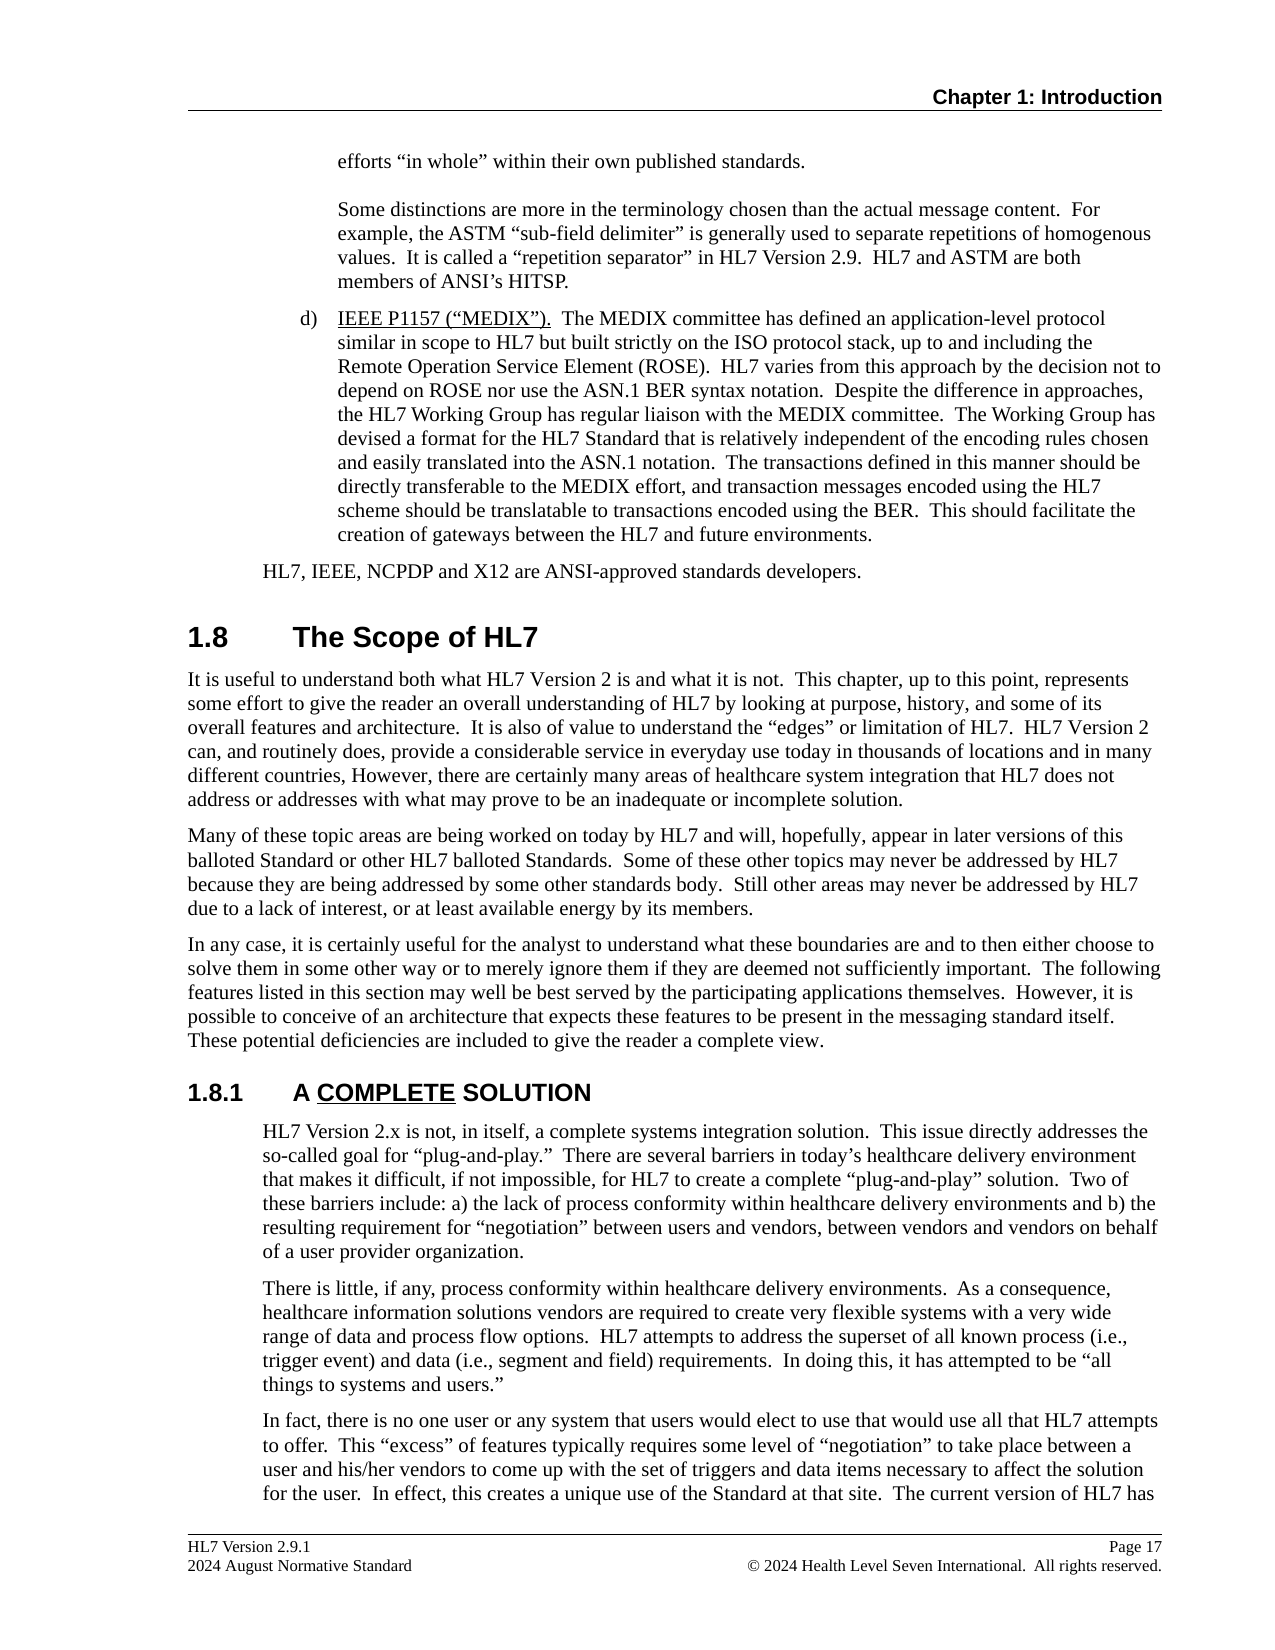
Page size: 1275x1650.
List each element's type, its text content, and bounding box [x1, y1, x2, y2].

list IEEE P1157 (“MEDIX”). The MEDIX committee has defined an application-level protocol similar in scope to HL7 but built strictly on the ISO protocol stack, up to and including the Remote Operation Service Element (ROSE). HL7 varies from this approach by the decision not to depend on ROSE nor use the ASN.1 BER syntax notation. Despite the difference in approaches, the HL7 Working Group has regular liaison with the MEDIX committee. The Working Group has devised a format for the HL7 Standard that is relatively independent of the encoding rules chosen and easily translated into the ASN.1 notation. The transactions defined in this manner should be directly transferable to the MEDIX effort, and transaction messages encoded using the HL7 scheme should be translatable to transactions encoded using the BER. This should facilitate the creation of gateways between the HL7 and future environments. [300, 306, 1162, 546]
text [262, 1408, 1162, 1505]
text Many of these topic areas are being worked on today by HL7 and will, hopefully, appear in later versions of this balloted Standard or other HL7 balloted Standards. Some of these other topics may never be addressed by HL7 because they are being addressed by some other standards body. Still other areas may never be addressed by HL7 due to a lack of interest, or at least available energy by its members. [187, 823, 1162, 920]
text There is little, if any, process conformity within healthcare delivery environments. As a consequence, healthcare information solutions vendors are required to create very flexible systems with a very wide range of data and process flow options. HL7 attempts to address the superset of all known process (i.e., trigger event) and data (i.e., segment and field) requirements. In doing this, it has attempted to be “all things to systems and users.” [262, 1276, 1162, 1396]
subtitle The Scope of HL7 [187, 621, 1162, 654]
text HL7, IEEE, NCPDP and X12 are ANSI-approved standards developers. [262, 559, 1162, 583]
subtitle A Complete Solution [187, 1077, 1162, 1106]
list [300, 149, 1162, 293]
text It is useful to understand both what HL7 Version 2 is and what it is not. This chapter, up to this point, represents some effort to give the reader an overall understanding of HL7 by looking at purpose, history, and some of its overall features and architecture. It is also of value to understand the “edges” or limitation of HL7. HL7 Version 2 can, and routinely does, provide a considerable service in everyday use today in thousands of locations and in many different countries, However, there are certainly many areas of healthcare system integration that HL7 does not address or addresses with what may prove to be an inadequate or incomplete solution. [187, 667, 1162, 811]
text HL7 Version 2.x is not, in itself, a complete systems integration solution. This issue directly addresses the so-called goal for “plug-and-play.” There are several barriers in today’s healthcare delivery environment that makes it difficult, if not impossible, for HL7 to create a complete “plug-and-play” solution. Two of these barriers include: a) the lack of process conformity within healthcare delivery environments and b) the resulting requirement for “negotiation” between users and vendors, between vendors and vendors on behalf of a user provider organization. [262, 1119, 1162, 1263]
text In any case, it is certainly useful for the analyst to understand what these boundaries are and to then either choose to solve them in some other way or to merely ignore them if they are deemed not sufficiently important. The following features listed in this section may well be best served by the participating applications themselves. However, it is possible to conceive of an architecture that expects these features to be present in the messaging standard itself. These potential deficiencies are included to give the reader a complete view. [187, 932, 1162, 1052]
